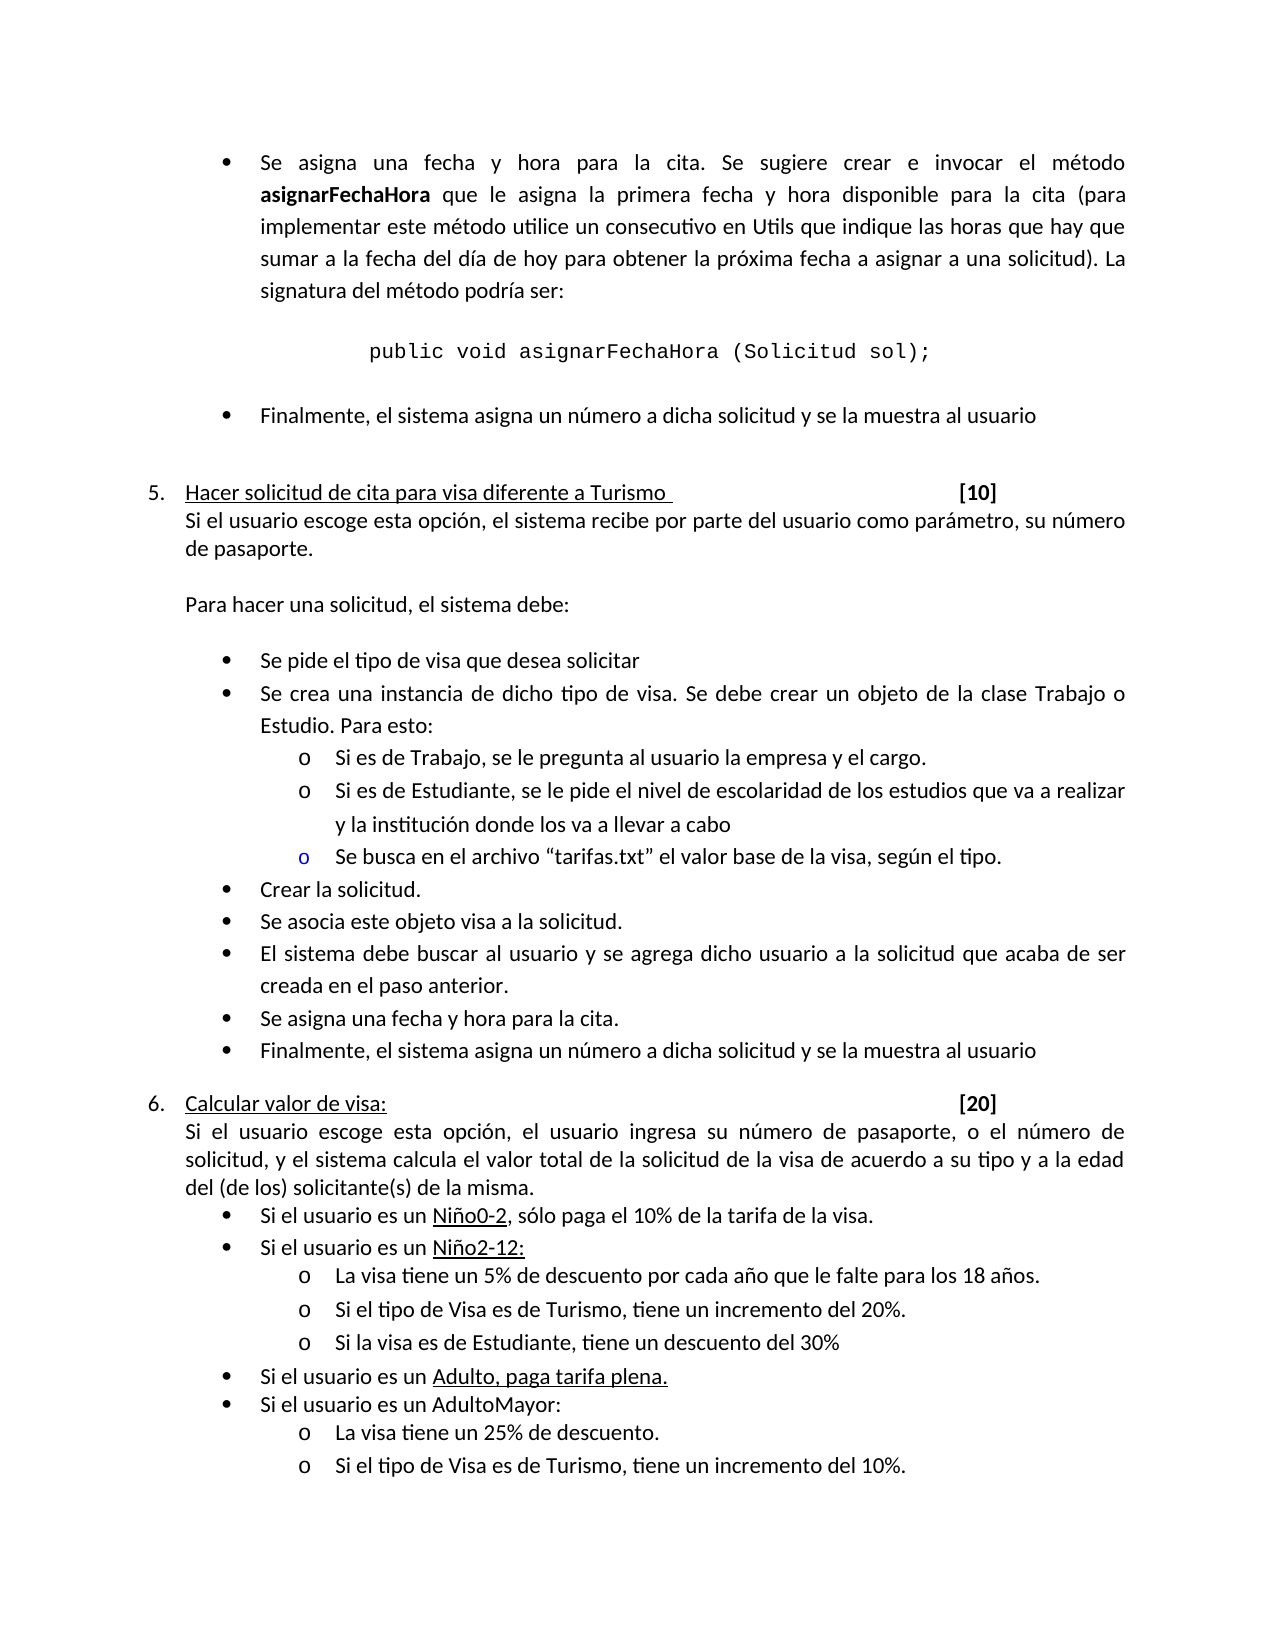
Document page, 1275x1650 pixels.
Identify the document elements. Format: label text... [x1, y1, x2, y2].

list Si el tipo de Visa es de Turismo, tiene un incremento del 10%. [298, 1451, 1127, 1481]
list La visa tiene un 5% de descuento por cada año que le falte para los 18 años. [298, 1261, 1127, 1290]
list Crear la solicitud. [223, 875, 1127, 903]
list La visa tiene un 25% de descuento. [298, 1418, 1127, 1447]
list Si es de Trabajo, se le pregunta al usuario la empresa y el cargo. [298, 743, 1127, 772]
list Calcular valor de visa: [20] [148, 1089, 1127, 1117]
list Si el tipo de Visa es de Turismo, tiene un incremento del 20%. [298, 1295, 1127, 1324]
list Se asocia este objeto visa a la solicitud. [223, 907, 1127, 935]
list El sistema debe buscar al usuario y se agrega dicho usuario a la solicitud que acaba de ser creada en el paso anterior. [223, 939, 1127, 999]
list Se asigna una fecha y hora para la cita. Se sugiere crear e invocar el método asignarFechaHora que le asigna la primera fecha y hora disponible para la cita (para implementar este método utilice un consecutivo en Utils que indique las horas que hay que sumar a la fecha del día de hoy para obtener la próxima fecha a asignar a una solicitud). La signatura del método podría ser: [223, 148, 1127, 304]
text Para hacer una solicitud, el sistema debe: [185, 590, 1127, 618]
list Si es de Estudiante, se le pide el nivel de escolaridad de los estudios que va a realizar y la institución donde los va a llevar a cabo [298, 777, 1127, 838]
list Se busca en el archivo “tarifas.txt” el valor base de la visa, según el tipo. [298, 842, 1127, 871]
list Si el usuario es un Niño0-2, sólo paga el 10% de la tarifa de la visa. [223, 1201, 1127, 1229]
list Finalmente, el sistema asigna un número a dicha solicitud y se la muestra al usuario [223, 401, 1127, 429]
text Si el usuario escoge esta opción, el sistema recibe por parte del usuario como parámetro, su número de pasaporte. [185, 506, 1127, 562]
list Si el usuario es un Niño2-12: [223, 1233, 1127, 1261]
list Se asigna una fecha y hora para la cita. [223, 1004, 1127, 1032]
list Se pide el tipo de visa que desea solicitar [223, 647, 1127, 674]
list Si el usuario es un Adulto, paga tarifa plena. [223, 1362, 1127, 1390]
list Se crea una instancia de dicho tipo de visa. Se debe crear un objeto de la clase Trabajo o Estudio. Para esto: [223, 679, 1127, 739]
list Si el usuario es un AdultoMayor: [223, 1390, 1127, 1418]
list Hacer solicitud de cita para visa diferente a Turismo [10] [148, 478, 1127, 506]
list public void asignarFechaHora (Solicitud sol); [333, 341, 1127, 364]
list Finalmente, el sistema asigna un número a dicha solicitud y se la muestra al usuario [223, 1036, 1127, 1064]
text Si el usuario escoge esta opción, el usuario ingresa su número de pasaporte, o el número de solicitud, y el sistema calcula el valor total de la solicitud de la visa de acuerdo a su tipo y a la edad del (de los) solicitante(s) de la misma. [185, 1117, 1127, 1201]
list Si la visa es de Estudiante, tiene un descuento del 30% [298, 1328, 1127, 1357]
